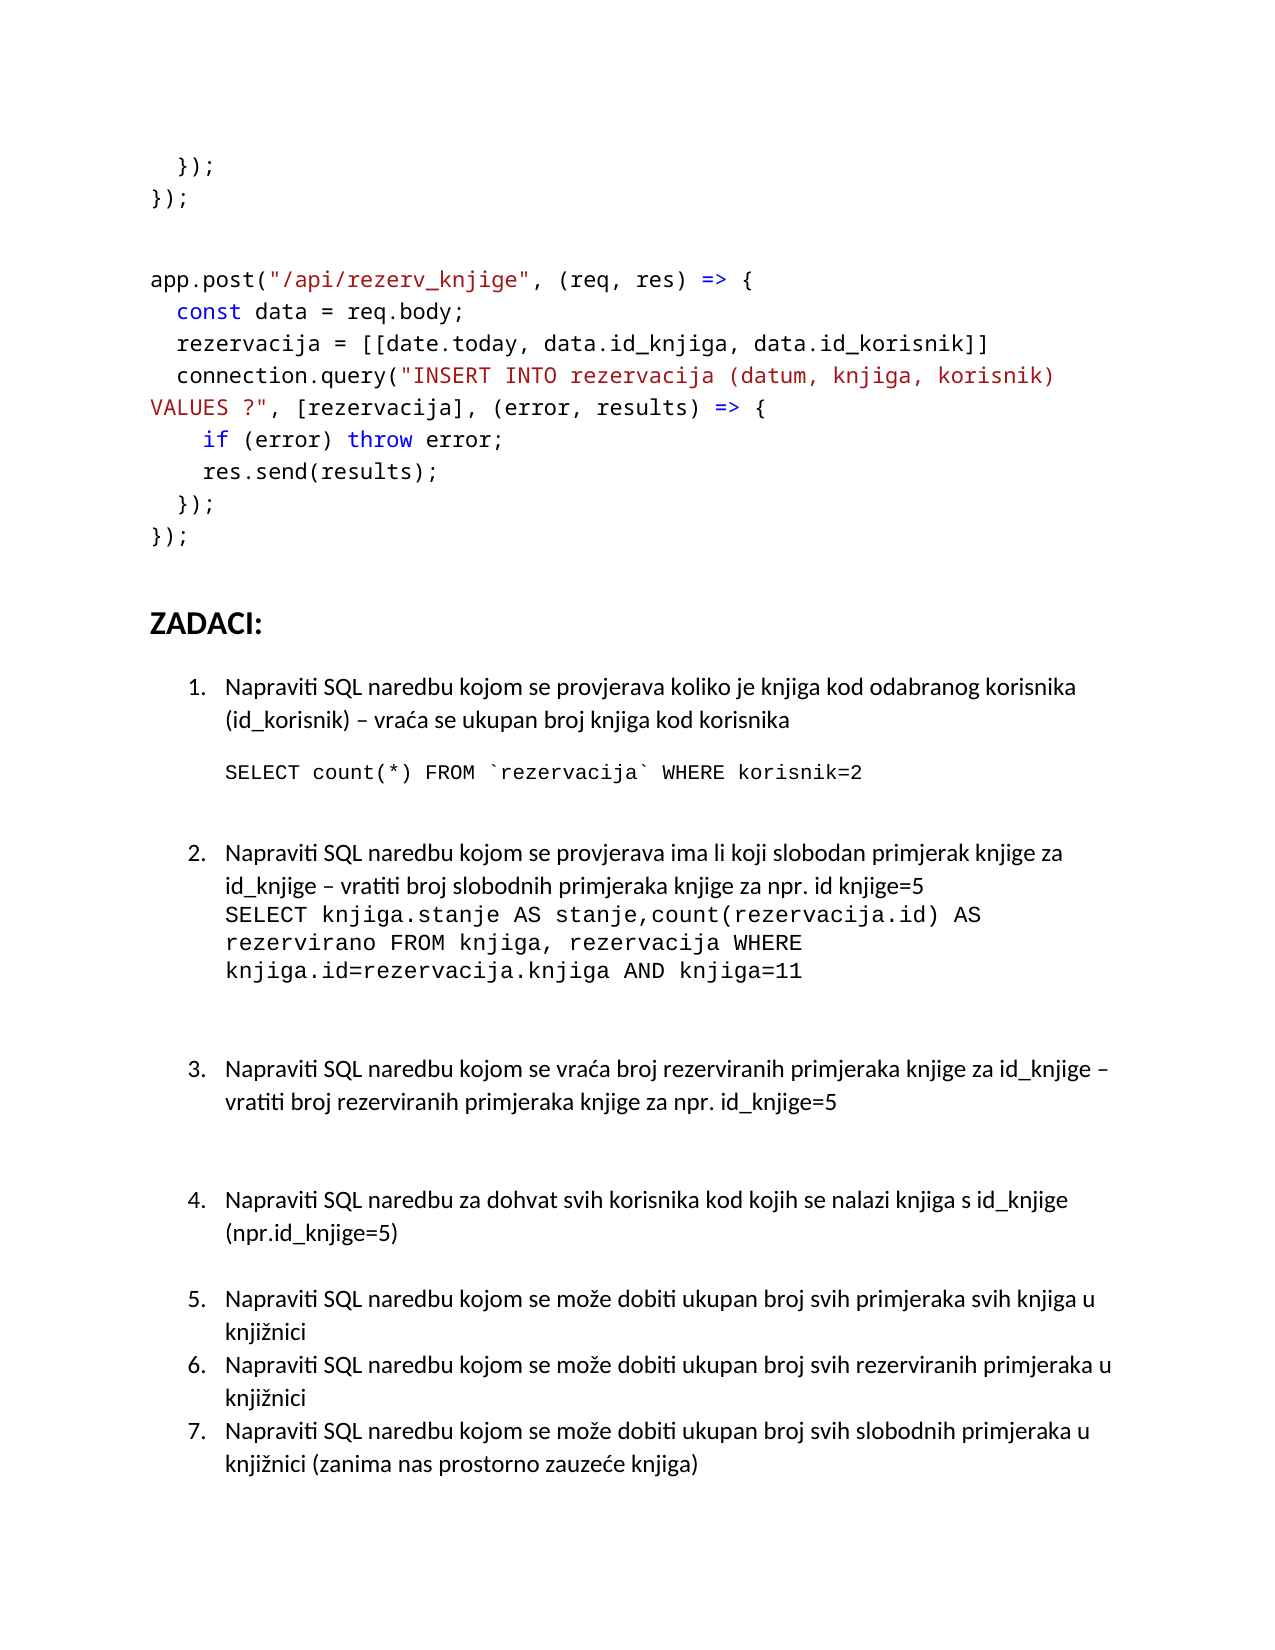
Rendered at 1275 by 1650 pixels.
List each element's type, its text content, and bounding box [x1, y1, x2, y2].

text rezervacija = [[date.today, data.id_knjiga, data.id_korisnik]] [150, 328, 1125, 358]
text app.post("/api/rezerv_knjige", (req, res) => { [150, 264, 1125, 293]
list Napraviti SQL naredbu kojom se provjerava koliko je knjiga kod odabranog korisnika (id_korisnik) – vraća se ukupan broj knjiga kod korisnika [187, 671, 1125, 734]
list Napraviti SQL naredbu kojom se može dobiti ukupan broj svih slobodnih primjeraka u knjižnici (zanima nas prostorno zauzeće knjiga) [187, 1415, 1125, 1478]
text res.send(results); [150, 456, 1125, 486]
list Napraviti SQL naredbu kojom se može dobiti ukupan broj svih rezerviranih primjeraka u knjižnici [187, 1349, 1125, 1413]
text if (error) throw error; [150, 424, 1125, 454]
list Napraviti SQL naredbu kojom se vraća broj rezerviranih primjeraka knjige za id_knjige – vratiti broj rezerviranih primjeraka knjige za npr. id_knjige=5 [187, 1053, 1125, 1116]
list SELECT count(*) FROM `rezervacija` WHERE korisnik=2 [225, 762, 1125, 786]
text const data = req.body; [150, 296, 1125, 326]
text }); [150, 182, 1125, 212]
list Napraviti SQL naredbu za dohvat svih korisnika kod kojih se nalazi knjiga s id_knjige (npr.id_knjige=5) [187, 1184, 1125, 1248]
subtitle ZADACI: [150, 602, 1125, 643]
text SELECT knjiga.stanje AS stanje,count(rezervacija.id) AS rezervirano FROM knjiga, rezervacija WHERE knjiga.id=rezervacija.knjiga AND knjiga=11 [225, 903, 1125, 985]
text }); [150, 520, 1125, 550]
text connection.query("INSERT INTO rezervacija (datum, knjiga, korisnik) VALUES ?", [rezervacija], (error, results) => { [150, 360, 1125, 422]
text }); [150, 488, 1125, 518]
text }); [150, 150, 1125, 180]
list Napraviti SQL naredbu kojom se može dobiti ukupan broj svih primjeraka svih knjiga u knjižnici [187, 1283, 1125, 1347]
list Napraviti SQL naredbu kojom se provjerava ima li koji slobodan primjerak knjige za id_knjige – vratiti broj slobodnih primjeraka knjige za npr. id knjige=5 [187, 837, 1125, 901]
